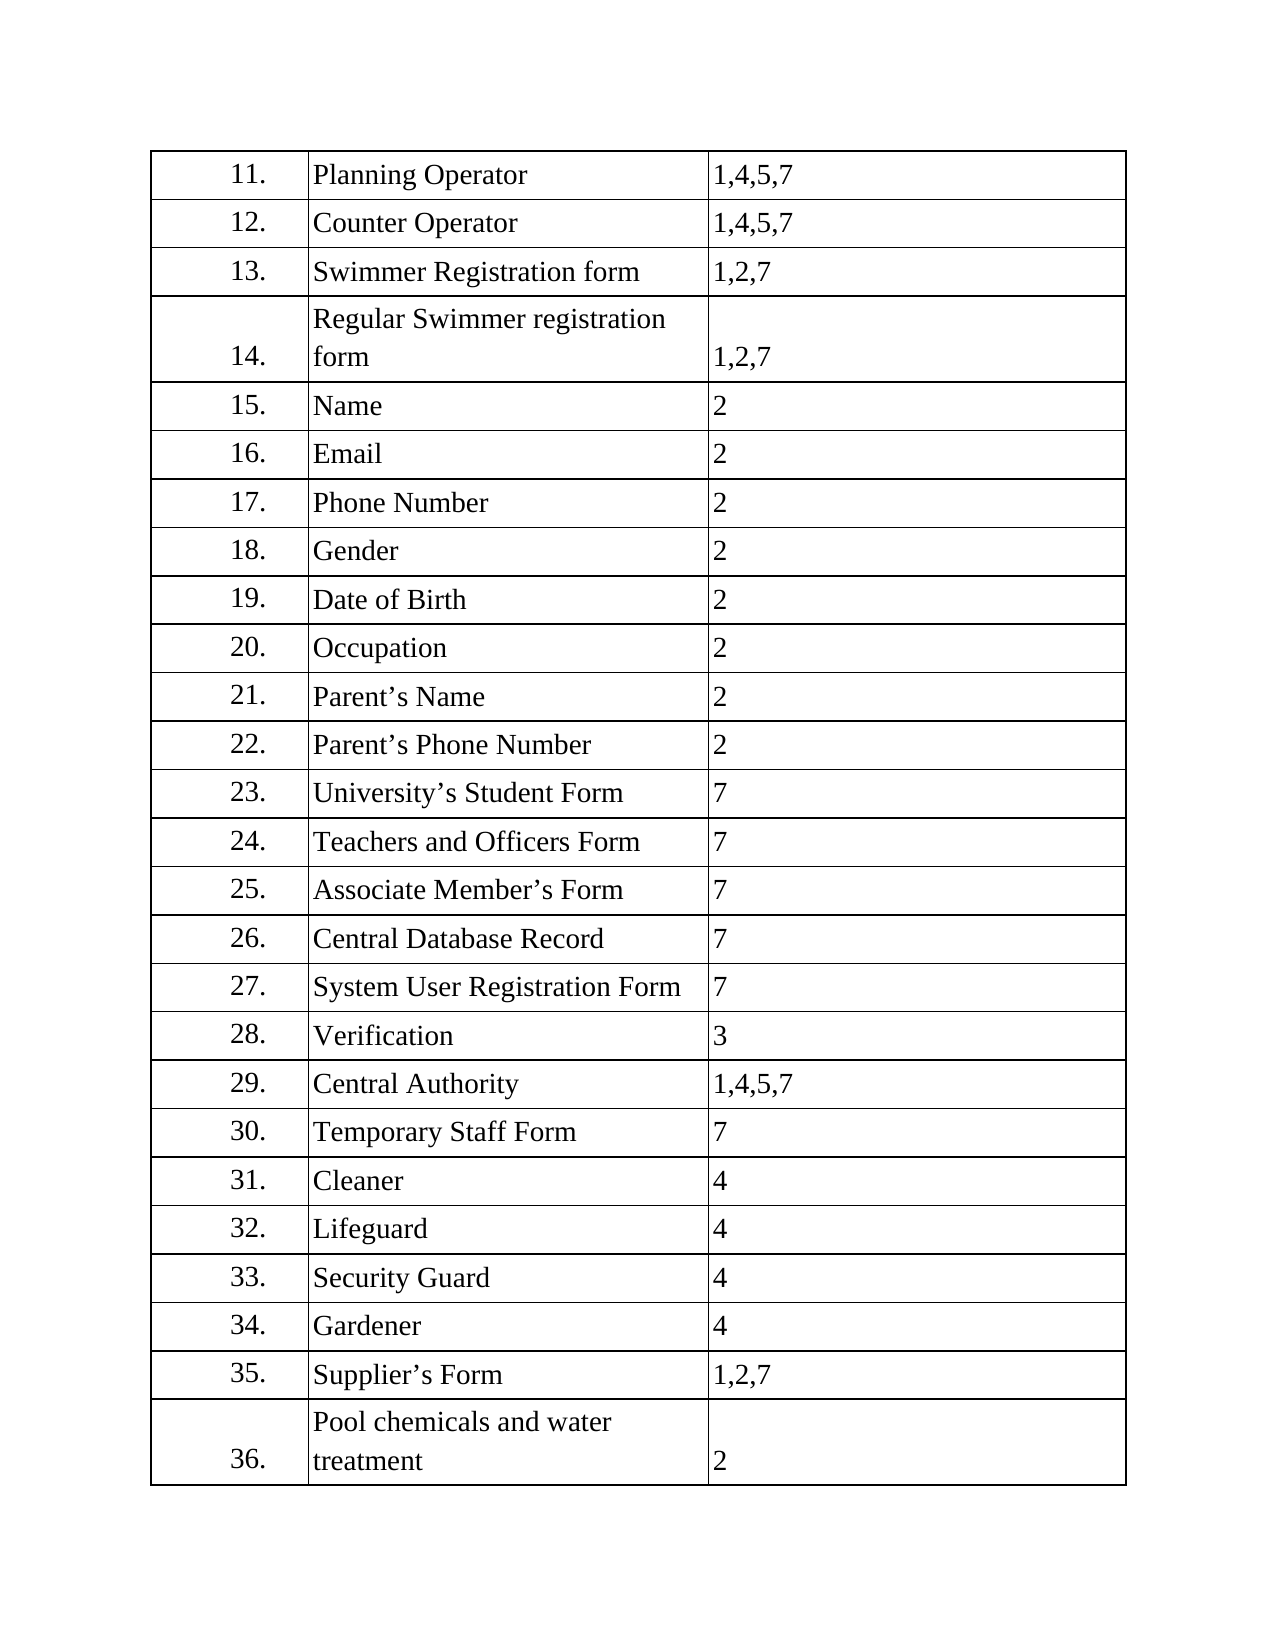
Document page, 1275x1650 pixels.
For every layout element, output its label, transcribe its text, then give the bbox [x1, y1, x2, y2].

table_cell 1,2,7 [709, 248, 1125, 295]
table_cell [152, 916, 308, 962]
table_cell 2 [709, 577, 1125, 623]
table_cell Date of Birth [309, 577, 708, 623]
table_cell 7 [709, 819, 1125, 866]
table_cell [152, 248, 308, 295]
table_cell Name [309, 383, 708, 429]
table_cell [152, 1061, 308, 1108]
table_cell Regular Swimmer registration form [309, 297, 708, 381]
table_cell [152, 770, 308, 817]
table_cell [152, 200, 308, 247]
table_cell 2 [709, 480, 1125, 526]
table_cell [152, 1400, 308, 1484]
table_cell 2 [709, 673, 1125, 720]
table_cell [152, 1206, 308, 1253]
table_cell Pool chemicals and water treatment [309, 1400, 708, 1484]
table_cell Supplier’s Form [309, 1352, 708, 1398]
table_cell [152, 673, 308, 720]
table_cell Central Database Record [309, 916, 708, 962]
table_cell [152, 1012, 308, 1059]
table_cell 1,2,7 [709, 297, 1125, 381]
table_cell [152, 1303, 308, 1350]
table_cell Phone Number [309, 480, 708, 526]
table_cell 2 [709, 383, 1125, 429]
table_cell [152, 528, 308, 575]
table_cell Temporary Staff Form [309, 1109, 708, 1156]
table_cell [152, 1352, 308, 1398]
table_cell [152, 383, 308, 429]
table_cell 7 [709, 964, 1125, 1011]
table_cell 1,4,5,7 [709, 152, 1125, 198]
table_cell Verification [309, 1012, 708, 1059]
table_cell 2 [709, 722, 1125, 769]
table_cell 7 [709, 867, 1125, 914]
table_cell Swimmer Registration form [309, 248, 708, 295]
table_cell [152, 1109, 308, 1156]
table_cell 7 [709, 770, 1125, 817]
table_cell 2 [709, 528, 1125, 575]
table_cell University’s Student Form [309, 770, 708, 817]
table_cell Cleaner [309, 1158, 708, 1204]
table_cell 4 [709, 1158, 1125, 1204]
table_cell Lifeguard [309, 1206, 708, 1253]
table_cell Parent’s Phone Number [309, 722, 708, 769]
table_cell [152, 722, 308, 769]
table_cell 2 [709, 625, 1125, 672]
table_cell [152, 964, 308, 1011]
table_cell 4 [709, 1303, 1125, 1350]
table_cell Gender [309, 528, 708, 575]
table_cell [152, 1158, 308, 1204]
table_cell [152, 819, 308, 866]
table_cell [152, 152, 308, 198]
table_cell 2 [709, 1400, 1125, 1484]
table_cell Email [309, 431, 708, 478]
table_cell Associate Member’s Form [309, 867, 708, 914]
table_cell Planning Operator [309, 152, 708, 198]
table_cell [152, 431, 308, 478]
table_cell 2 [709, 431, 1125, 478]
table_cell Parent’s Name [309, 673, 708, 720]
table_cell 1,2,7 [709, 1352, 1125, 1398]
table_cell Teachers and Officers Form [309, 819, 708, 866]
table_cell [152, 297, 308, 381]
table_cell Counter Operator [309, 200, 708, 247]
table_cell 4 [709, 1206, 1125, 1253]
table_cell System User Registration Form [309, 964, 708, 1011]
table_cell 1,4,5,7 [709, 1061, 1125, 1108]
table_cell Gardener [309, 1303, 708, 1350]
table_cell [152, 1255, 308, 1301]
table_cell Central Authority [309, 1061, 708, 1108]
table_cell 7 [709, 1109, 1125, 1156]
table_cell [152, 577, 308, 623]
table_cell 4 [709, 1255, 1125, 1301]
table_cell [152, 867, 308, 914]
table_cell [152, 480, 308, 526]
table_cell 3 [709, 1012, 1125, 1059]
table_cell [152, 625, 308, 672]
table_cell Security Guard [309, 1255, 708, 1301]
table_cell 7 [709, 916, 1125, 962]
table_cell 1,4,5,7 [709, 200, 1125, 247]
table_cell Occupation [309, 625, 708, 672]
